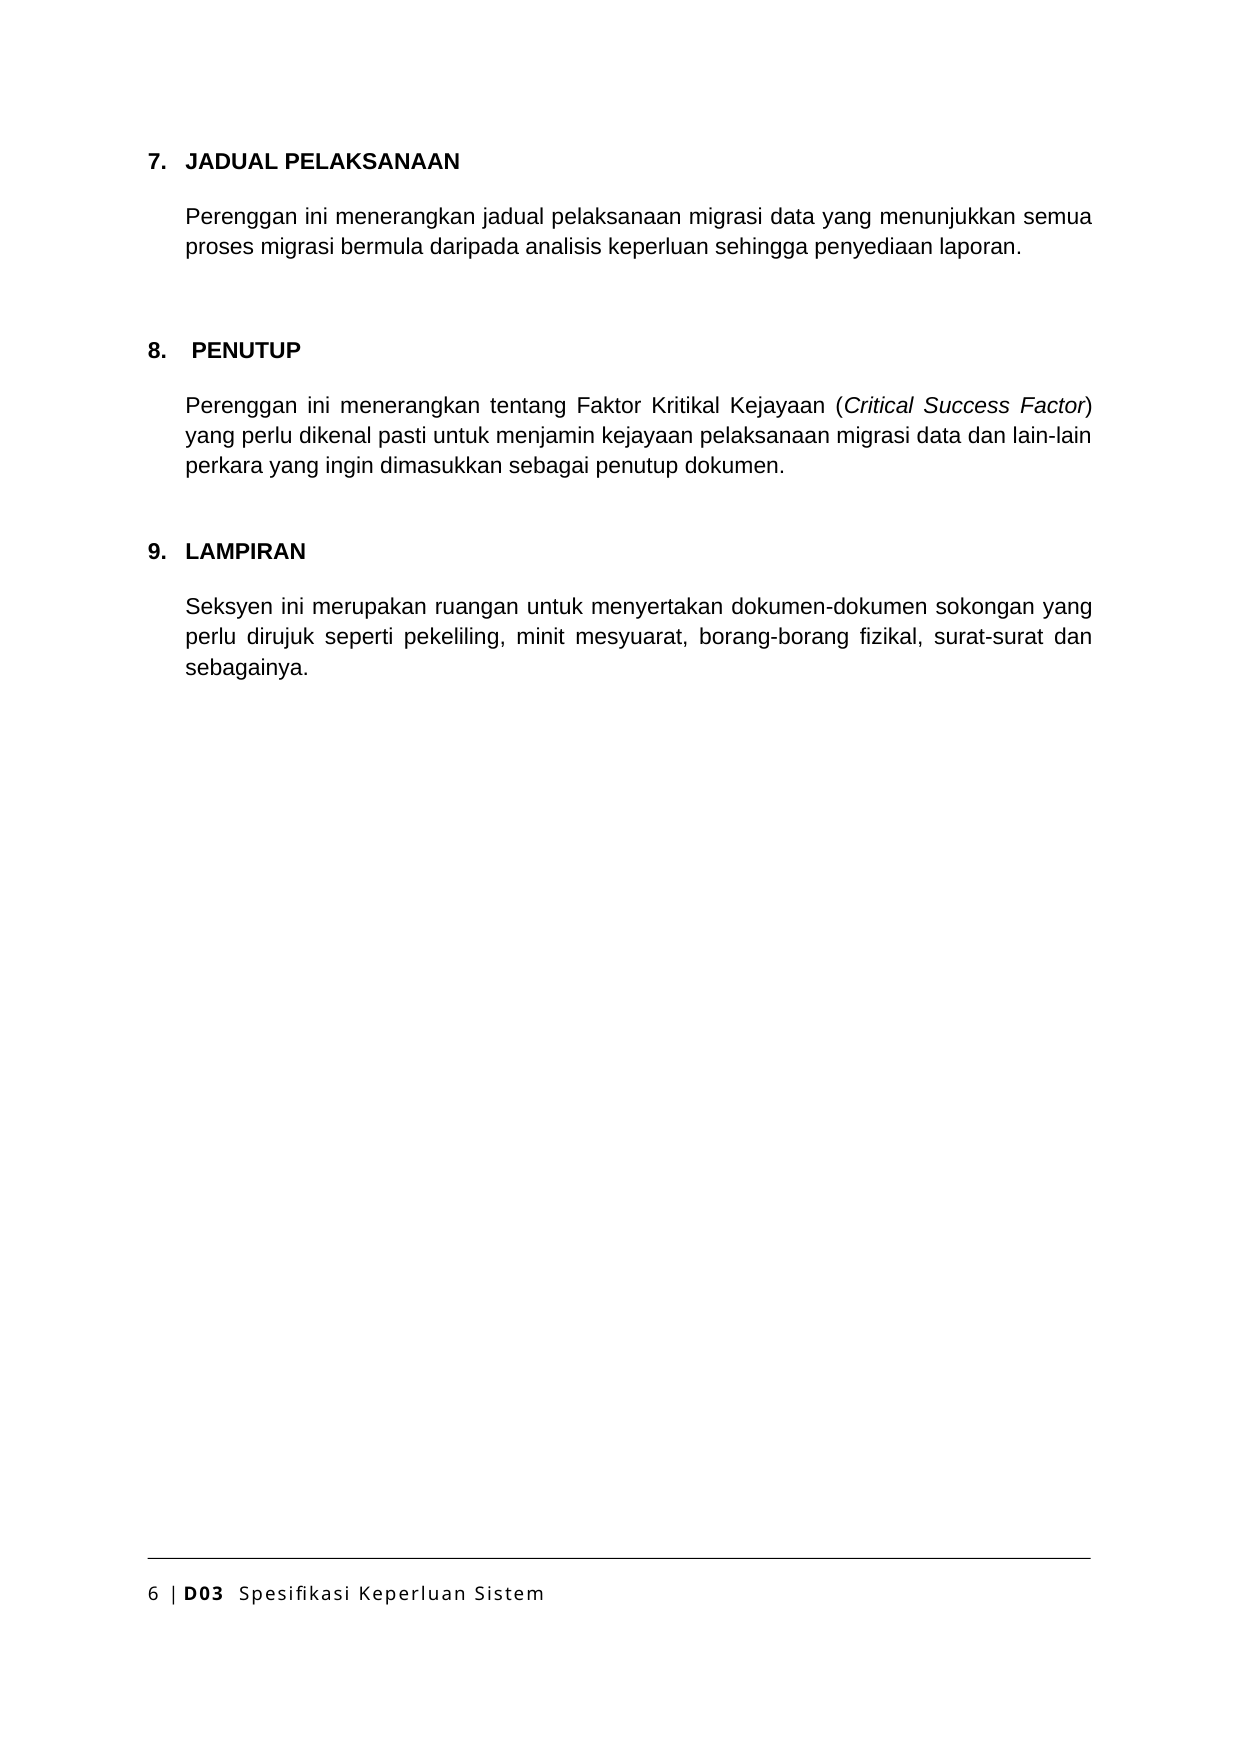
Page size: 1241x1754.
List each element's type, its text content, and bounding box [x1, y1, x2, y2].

text Perenggan ini menerangkan tentang Faktor Kritikal Kejayaan (Critical Success Factor) yang perlu dikenal pasti untuk menjamin kejayaan pelaksanaan migrasi data dan lain-lain perkara yang ingin dimasukkan sebagai penutup dokumen. [185, 392, 1093, 479]
list JADUAL PELAKSANAAN [148, 148, 1093, 174]
text Perenggan ini menerangkan jadual pelaksanaan migrasi data yang menunjukkan semua proses migrasi bermula daripada analisis keperluan sehingga penyediaan laporan. [185, 203, 1093, 259]
text Seksyen ini merupakan ruangan untuk menyertakan dokumen-dokumen sokongan yang perlu dirujuk seperti pekeliling, minit mesyuarat, borang-borang fizikal, surat-surat dan sebagainya. [185, 593, 1093, 680]
list LAMPIRAN [148, 538, 1093, 564]
list PENUTUP [148, 337, 1093, 363]
